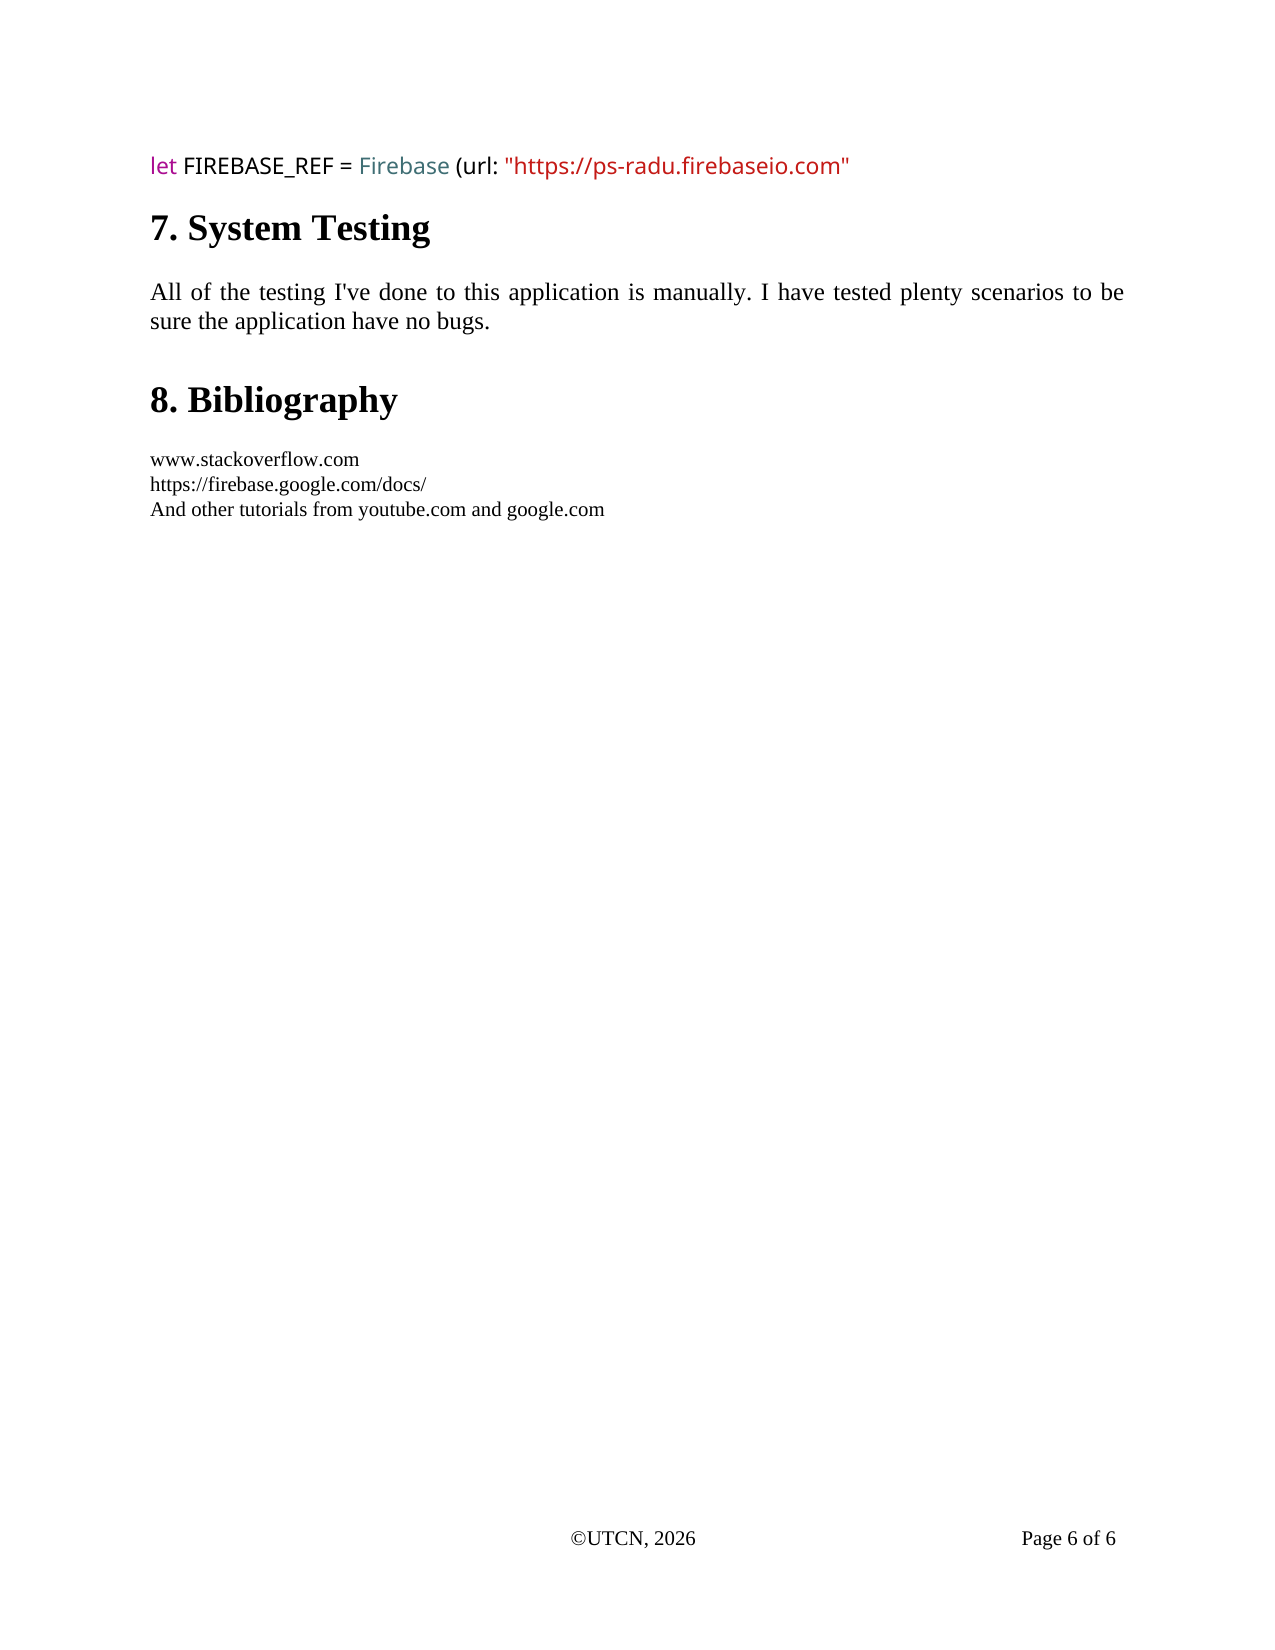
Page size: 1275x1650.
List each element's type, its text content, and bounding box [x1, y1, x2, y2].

title 8. Bibliography [150, 378, 1125, 421]
text And other tutorials from youtube.com and google.com [150, 496, 1125, 521]
text www.stackoverflow.com [150, 446, 1125, 471]
text All of the testing I've done to this application is manually. I have tested plenty scenarios to be sure the application have no bugs. [150, 277, 1125, 335]
text let FIREBASE_REF = Firebase (url: "https://ps-radu.firebaseio.com" [150, 150, 1125, 181]
title 7. System Testing [150, 205, 1125, 248]
text https://firebase.google.com/docs/ [150, 471, 1125, 496]
